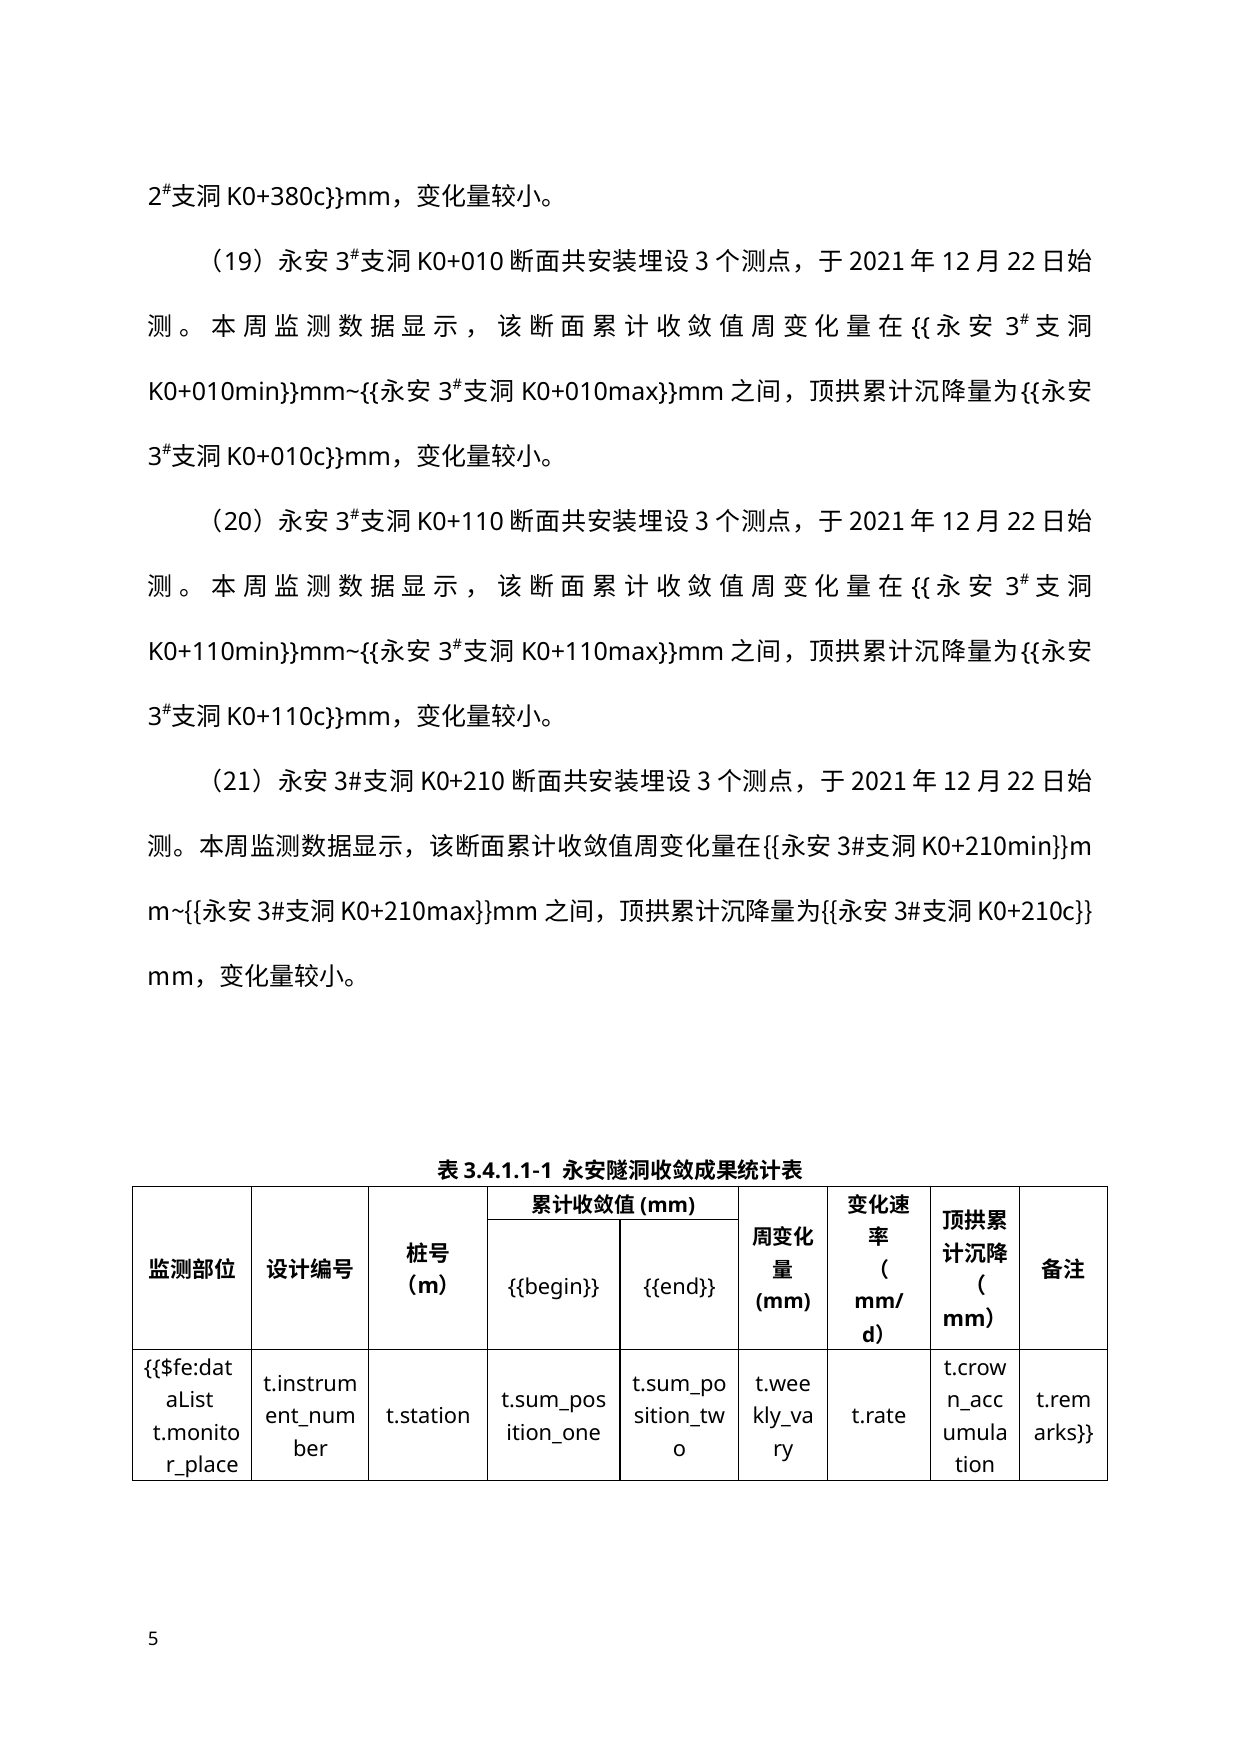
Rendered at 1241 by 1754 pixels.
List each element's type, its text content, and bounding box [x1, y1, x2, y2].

text （19）永安3#支洞K0+010断面共安装埋设3个测点，于2021年12月22日始测。本周监测数据显示，该断面累计收敛值周变化量在{{永安3#支洞K0+010min}}mm~{{永安3#支洞K0+010max}}mm之间，顶拱累计沉降量为{{永安3#支洞K0+010c}}mm，变化量较小。 [148, 227, 1093, 487]
table_cell t.crown_accumulation [931, 1350, 1019, 1480]
table_header 备注 [1020, 1187, 1107, 1349]
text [148, 162, 1093, 227]
table_header 变化速率 （mm/d） [828, 1187, 930, 1349]
table_cell {{$fe:dataList t.monitor_place [133, 1350, 251, 1480]
text （20）永安3#支洞K0+110断面共安装埋设3个测点，于2021年12月22日始测。本周监测数据显示，该断面累计收敛值周变化量在{{永安3#支洞K0+110min}}mm~{{永安3#支洞K0+110max}}mm之间，顶拱累计沉降量为{{永安3#支洞K0+110c}}mm，变化量较小。 [148, 487, 1093, 747]
text （21）永安3#支洞K0+210断面共安装埋设3个测点，于2021年12月22日始测。本周监测数据显示，该断面累计收敛值周变化量在{{永安3#支洞K0+210min}}mm~{{永安3#支洞K0+210max}}mm之间，顶拱累计沉降量为{{永安3#支洞K0+210c}}mm，变化量较小。 [148, 747, 1093, 1007]
table_cell {{begin}} [488, 1220, 619, 1349]
table_cell t.weekly_vary [739, 1350, 827, 1480]
table_cell t.rate [828, 1350, 930, 1480]
text 表3.4.1.1-1 永安隧洞收敛成果统计表 [148, 1153, 1093, 1186]
table_cell t.sum_position_two [621, 1350, 738, 1480]
table_header 周变化量(mm) [739, 1187, 827, 1349]
table_header 累计收敛值 (mm) [488, 1187, 738, 1219]
table_header 监测部位 [133, 1187, 251, 1349]
table_cell t.sum_position_one [488, 1350, 619, 1480]
table_cell {{end}} [621, 1220, 738, 1349]
table_header 设计编号 [252, 1187, 368, 1349]
table_header 顶拱累计沉降（mm） [931, 1187, 1019, 1349]
table_cell t.remarks}} [1020, 1350, 1107, 1480]
table_cell t.station [369, 1350, 487, 1480]
table_header 桩号 （m） [369, 1187, 487, 1349]
table_cell t.instrument_number [252, 1350, 368, 1480]
